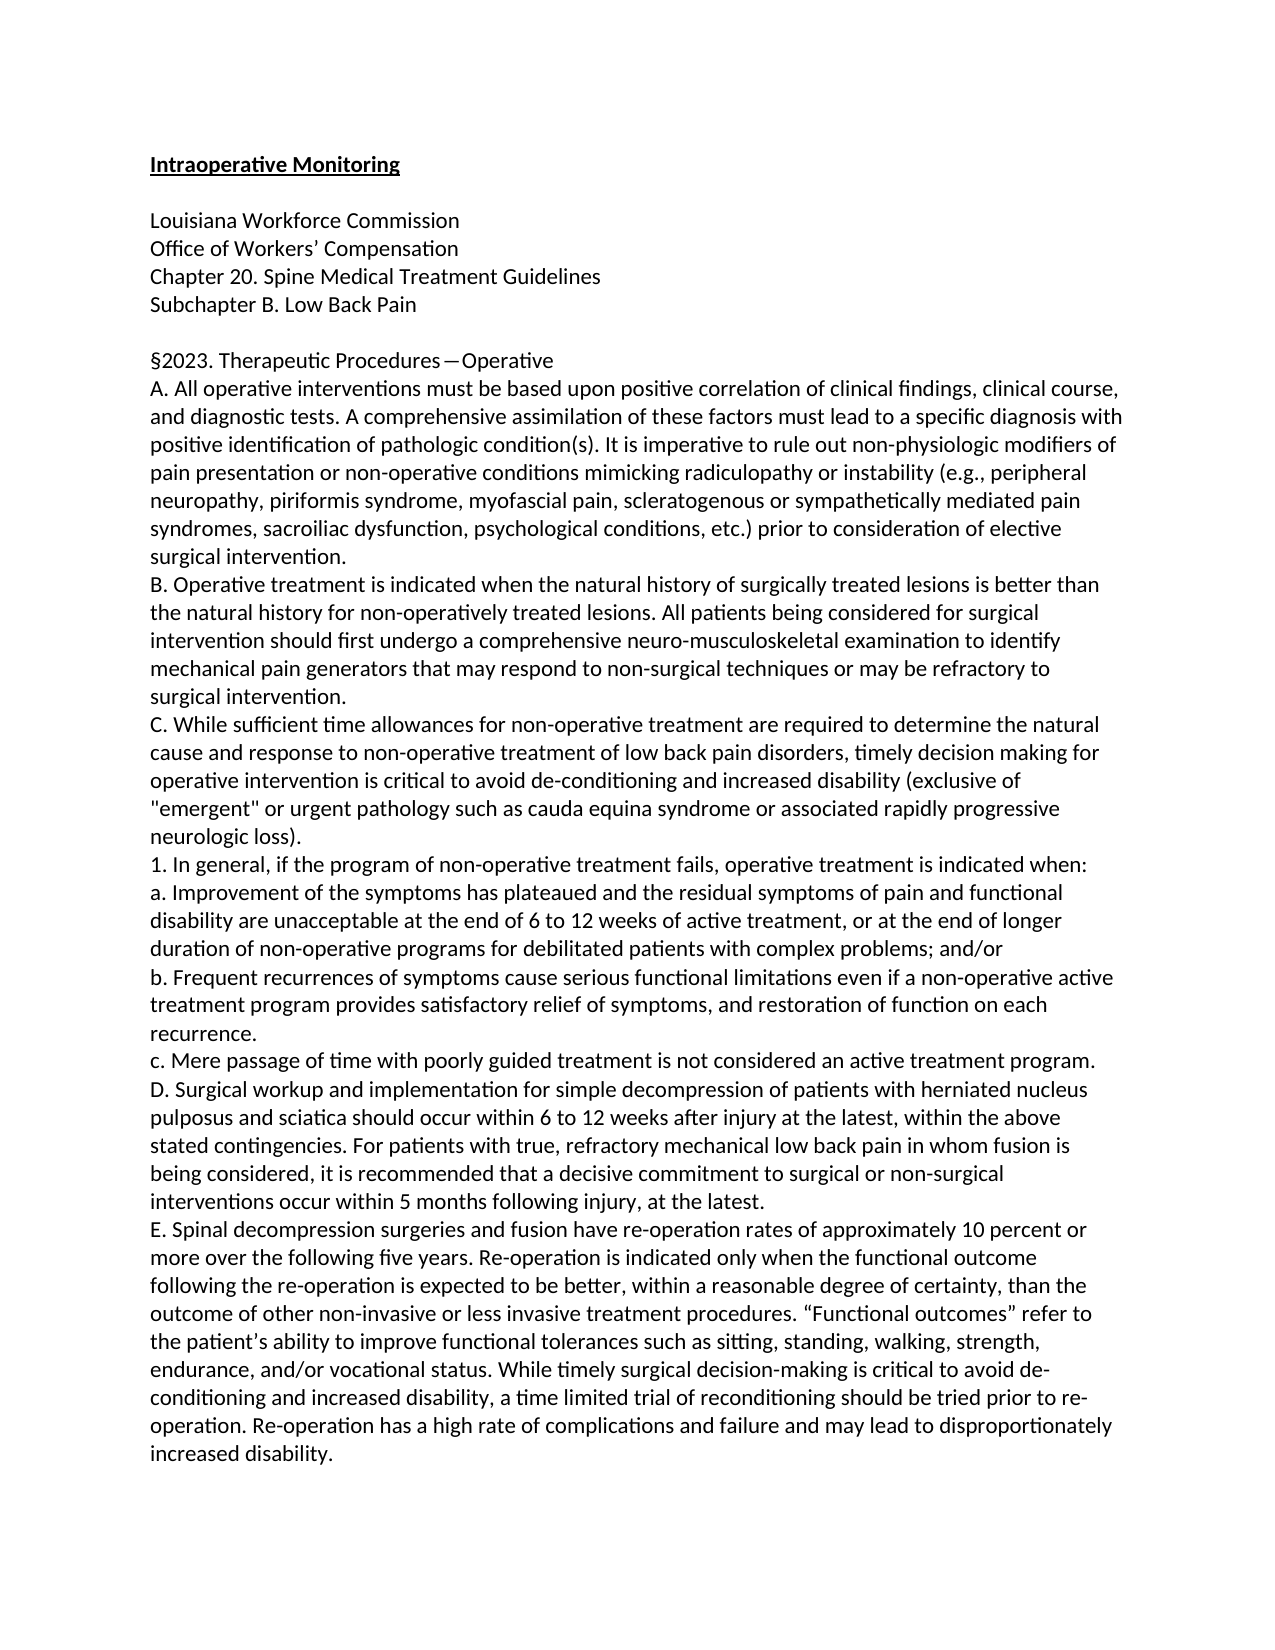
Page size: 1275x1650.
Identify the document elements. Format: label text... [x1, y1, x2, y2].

text Intraoperative Monitoring [150, 150, 1125, 178]
text 1. In general, if the program of non-operative treatment fails, operative treatment is indicated when: [150, 851, 1125, 878]
text A. All operative interventions must be based upon positive correlation of clinical findings, clinical course, and diagnostic tests. A comprehensive assimilation of these factors must lead to a specific diagnosis with positive identification of pathologic condition(s). It is imperative to rule out non-physiologic modifiers of pain presentation or non-operative conditions mimicking radiculopathy or instability (e.g., peripheral neuropathy, piriformis syndrome, myofascial pain, scleratogenous or sympathetically mediated pain syndromes, sacroiliac dysfunction, psychological conditions, etc.) prior to consideration of elective surgical intervention. [150, 374, 1125, 570]
text b. Frequent recurrences of symptoms cause serious functional limitations even if a non-operative active treatment program provides satisfactory relief of symptoms, and restoration of function on each recurrence. [150, 963, 1125, 1047]
text c. Mere passage of time with poorly guided treatment is not considered an active treatment program. [150, 1047, 1125, 1075]
text Chapter 20. Spine Medical Treatment Guidelines [150, 262, 1125, 290]
text B. Operative treatment is indicated when the natural history of surgically treated lesions is better than the natural history for non-operatively treated lesions. All patients being considered for surgical intervention should first undergo a comprehensive neuro-musculoskeletal examination to identify mechanical pain generators that may respond to non-surgical techniques or may be refractory to surgical intervention. [150, 570, 1125, 710]
text Subchapter B. Low Back Pain [150, 290, 1125, 318]
text Louisiana Workforce Commission [150, 206, 1125, 234]
text E. Spinal decompression surgeries and fusion have re-operation rates of approximately 10 percent or more over the following five years. Re-operation is indicated only when the functional outcome following the re-operation is expected to be better, within a reasonable degree of certainty, than the outcome of other non-invasive or less invasive treatment procedures. “Functional outcomes” refer to the patient’s ability to improve functional tolerances such as sitting, standing, walking, strength, endurance, and/or vocational status. While timely surgical decision-making is critical to avoid de-conditioning and increased disability, a time limited trial of reconditioning should be tried prior to re-operation. Re-operation has a high rate of complications and failure and may lead to disproportionately increased disability. [150, 1215, 1125, 1467]
text a. Improvement of the symptoms has plateaued and the residual symptoms of pain and functional disability are unacceptable at the end of 6 to 12 weeks of active treatment, or at the end of longer duration of non-operative programs for debilitated patients with complex problems; and/or [150, 878, 1125, 963]
text Office of Workers’ Compensation [150, 234, 1125, 262]
text C. While sufficient time allowances for non-operative treatment are required to determine the natural cause and response to non-operative treatment of low back pain disorders, timely decision making for operative intervention is critical to avoid de-conditioning and increased disability (exclusive of "emergent" or urgent pathology such as cauda equina syndrome or associated rapidly progressive neurologic loss). [150, 710, 1125, 851]
text §2023. Therapeutic Procedures―Operative [150, 346, 1125, 374]
text D. Surgical workup and implementation for simple decompression of patients with herniated nucleus pulposus and sciatica should occur within 6 to 12 weeks after injury at the latest, within the above stated contingencies. For patients with true, refractory mechanical low back pain in whom fusion is being considered, it is recommended that a decisive commitment to surgical or non-surgical interventions occur within 5 months following injury, at the latest. [150, 1075, 1125, 1215]
